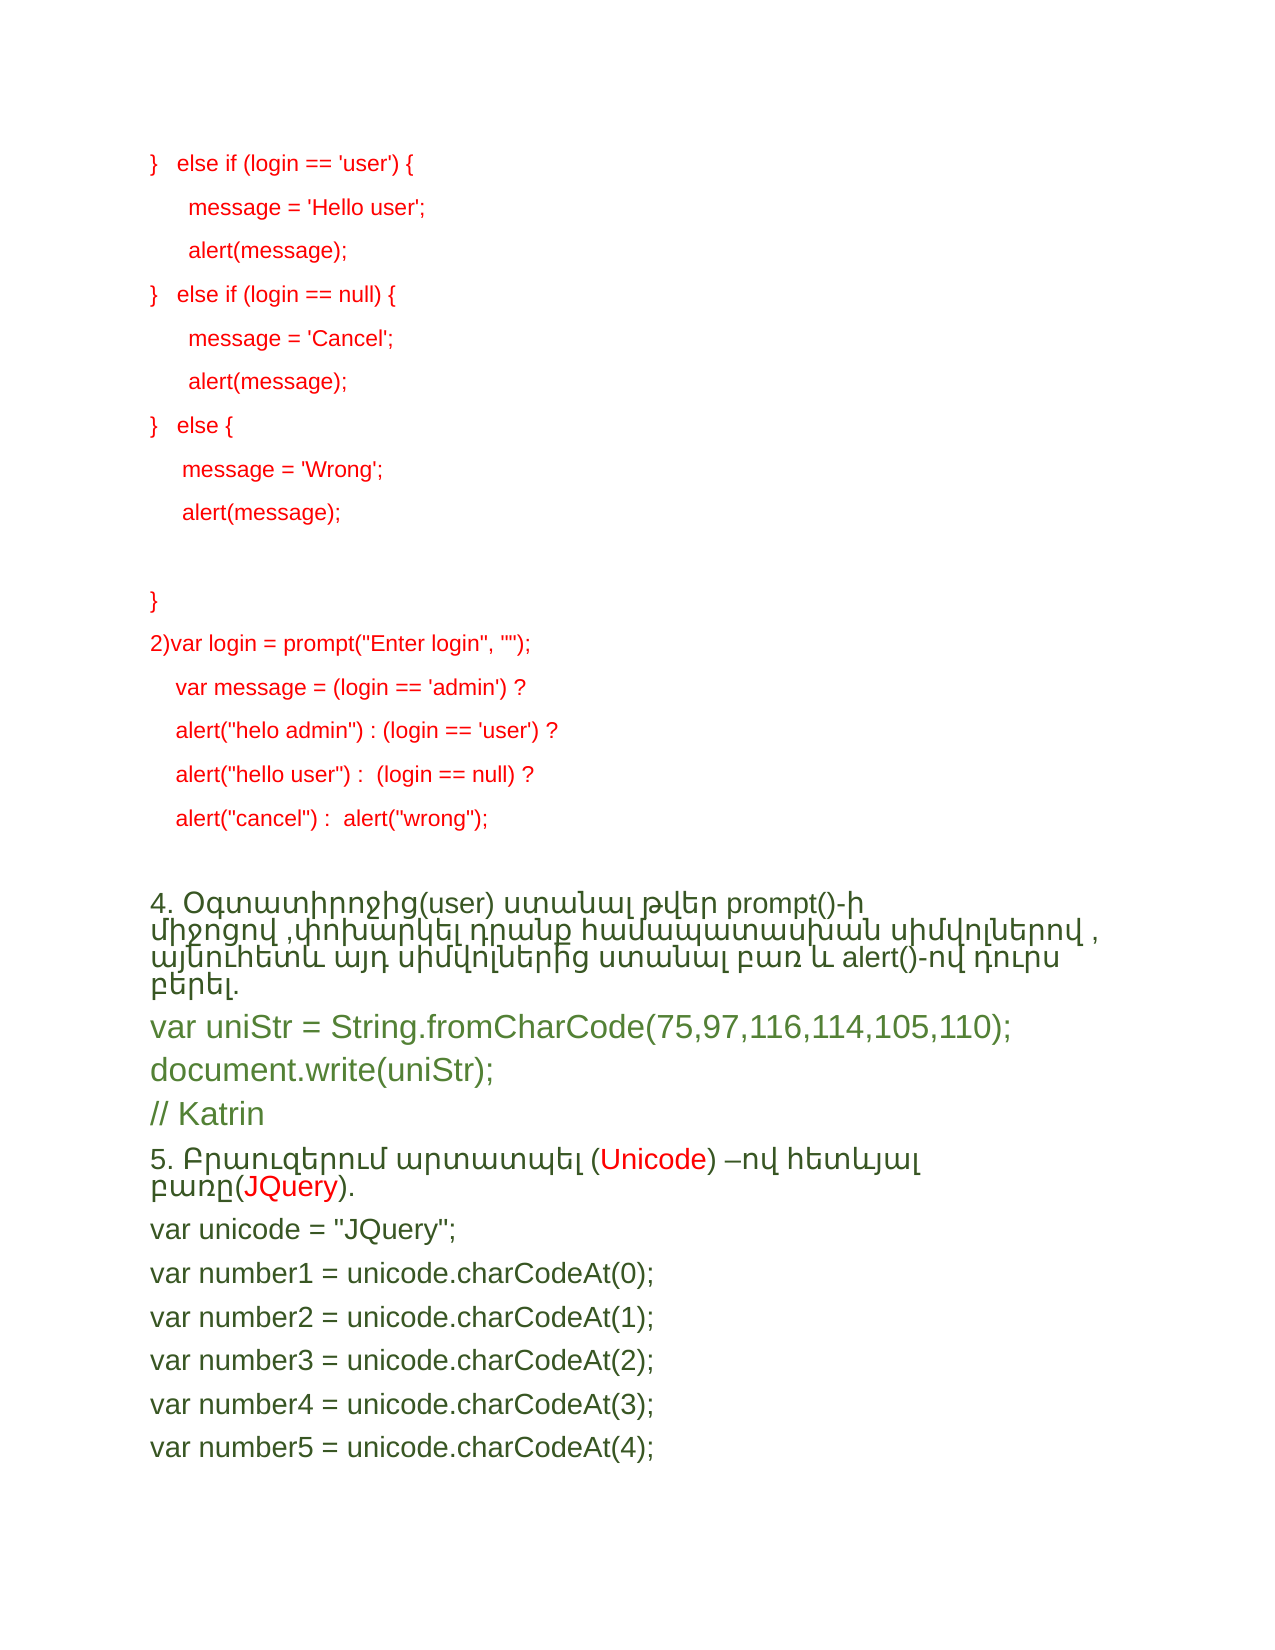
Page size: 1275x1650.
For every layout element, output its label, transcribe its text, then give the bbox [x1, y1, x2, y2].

text } else { [150, 412, 1125, 439]
text document.write(uniStr); [150, 1060, 383, 1087]
text alert(message); [150, 237, 1125, 264]
text var message = (login == 'admin') ? [150, 674, 1125, 701]
text var number1 = unicode.charCodeAt(0); [639, 1262, 1125, 1289]
text var number3 = unicode.charCodeAt(2); [639, 1349, 1125, 1376]
text alert(message); [150, 499, 1125, 526]
text } else if (login == 'user') { [150, 150, 1125, 177]
text } else if (login == null) { [150, 281, 1125, 308]
text var number3 = unicode.charCodeAt(2); [150, 1349, 617, 1376]
text message = 'Wrong'; [150, 456, 1125, 482]
text alert("cancel") : alert("wrong"); [150, 805, 1125, 832]
text 4. Օգտատիրոջից(user) ստանալ թվեր prompt()-ի միջոցով ,փոխարկել դրանք համապատասխան սիմվոլներով , այնուհետև այդ սիմվոլներից ստանալ բառ և alert()-ով դուրս բերել. [150, 892, 1125, 1000]
text document.write(uniStr); [478, 1060, 1125, 1087]
text document.write(uniStr); [381, 1060, 480, 1087]
text var uniStr = String.fromCharCode(75,97,116,114,105,110); [150, 1017, 651, 1043]
text } [150, 586, 1125, 613]
text 2)var login = prompt("Enter login", ""); [150, 630, 1125, 657]
text var number5 = unicode.charCodeAt(4); [150, 1436, 617, 1463]
text var number4 = unicode.charCodeAt(3); [150, 1393, 617, 1420]
text alert("helo admin") : (login == 'user') ? [150, 717, 1125, 744]
text alert("hello user") : (login == null) ? [150, 761, 1125, 788]
text var number4 = unicode.charCodeAt(3); [639, 1393, 1125, 1420]
text message = 'Cancel'; [150, 324, 1125, 352]
text var number5 = unicode.charCodeAt(4); [639, 1436, 1125, 1463]
text alert(message); [150, 368, 1125, 395]
text 5. Բրաուզերում արտատպել (Unicode) –ով հետևյալ բառը(JQuery). [150, 1147, 1125, 1201]
text var uniStr = String.fromCharCode(75,97,116,114,105,110); [650, 1017, 997, 1043]
text // Katrin [150, 1104, 1125, 1131]
text message = 'Hello user'; [150, 194, 1125, 221]
text var number1 = unicode.charCodeAt(0); [150, 1262, 617, 1289]
text var unicode = "JQuery"; [150, 1218, 1125, 1245]
text var number2 = unicode.charCodeAt(1); [150, 1305, 1125, 1332]
